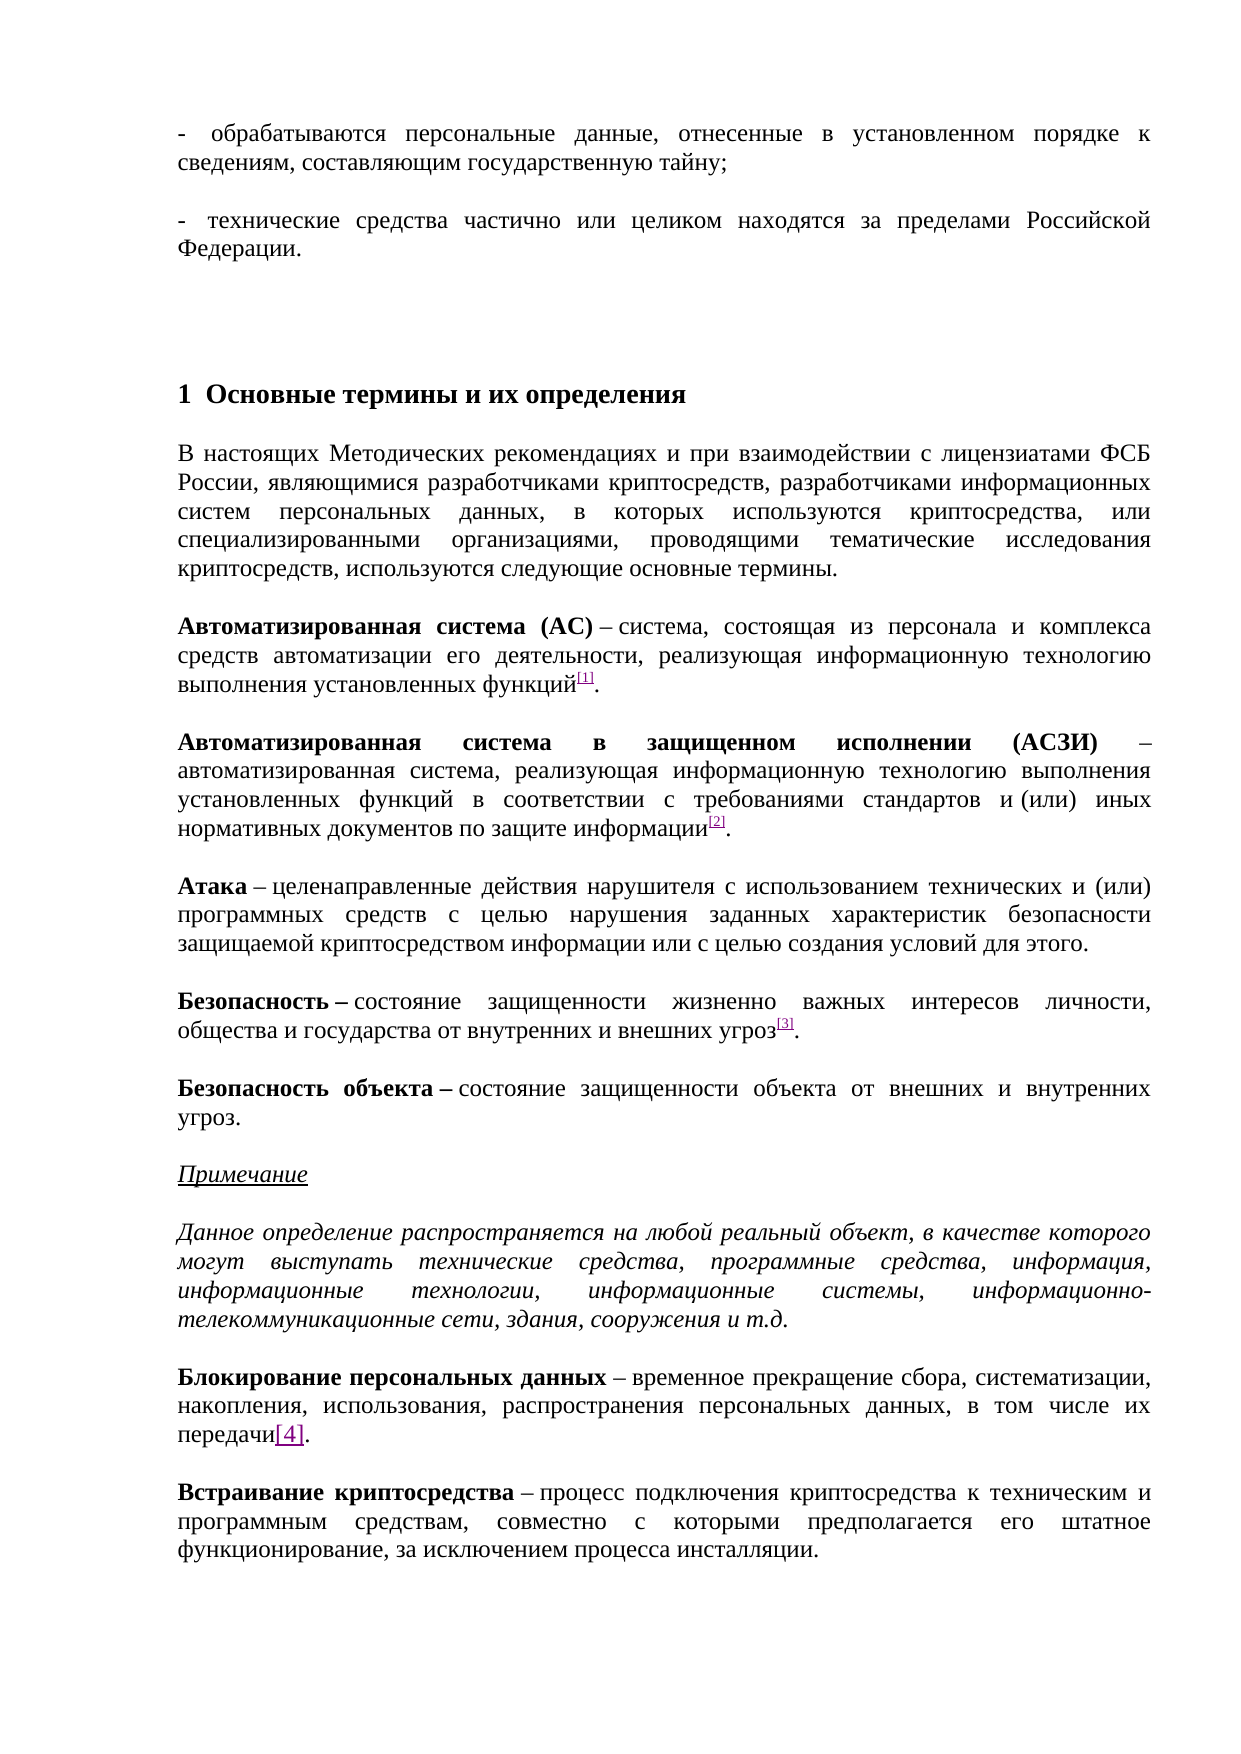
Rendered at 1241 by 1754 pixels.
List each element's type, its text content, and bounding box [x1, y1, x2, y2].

text Блокирование персональных данных – временное прекращение сбора, систематизации, накопления, использования, распространения персональных данных, в том числе их передачи[4]. [177, 1362, 1152, 1448]
text Встраивание криптосредства – процесс подключения криптосредства к техническим и программным средствам, совместно с которыми предполагается его штатное функционирование, за исключением процесса инсталляции. [177, 1477, 1152, 1563]
text Безопасность – состояние защищенности жизненно важных интересов личности, общества и государства от внутренних и внешних угроз[3]. [177, 986, 1152, 1044]
text - обрабатываются персональные данные, отнесенные в установленном порядке к сведениям, составляющим государственную тайну; [177, 118, 1152, 176]
text 1 Основные термины и их определения [177, 377, 1152, 409]
text Автоматизированная система в защищенном исполнении (АСЗИ) – автоматизированная система, реализующая информационную технологию выполнения установленных функций в соответствии с требованиями стандартов и (или) иных нормативных документов по защите информации[2]. [177, 727, 1152, 842]
text В настоящих Методических рекомендациях и при взаимодействии с лицензиатами ФСБ России, являющимися разработчиками криптосредств, разработчиками информационных систем персональных данных, в которых используются криптосредства, или специализированными организациями, проводящими тематические исследования криптосредств, используются следующие основные термины. [177, 438, 1152, 582]
text Автоматизированная система (АС) – система, состоящая из персонала и комплекса средств автоматизации его деятельности, реализующая информационную технологию выполнения установленных функций[1]. [177, 611, 1152, 697]
text Атака – целенаправленные действия нарушителя с использованием технических и (или) программных средств с целью нарушения заданных характеристик безопасности защищаемой криптосредством информации или с целью создания условий для этого. [177, 871, 1152, 957]
text Данное определение распространяется на любой реальный объект, в качестве которого могут выступать технические средства, программные средства, информация, информационные технологии, информационные системы, информационно-телекоммуникационные сети, здания, сооружения и т.д. [177, 1217, 1152, 1332]
text - технические средства частично или целиком находятся за пределами Российской Федерации. [177, 205, 1152, 262]
text Примечание [177, 1159, 1152, 1188]
text Безопасность объекта – состояние защищенности объекта от внешних и внутренних угроз. [177, 1073, 1152, 1130]
